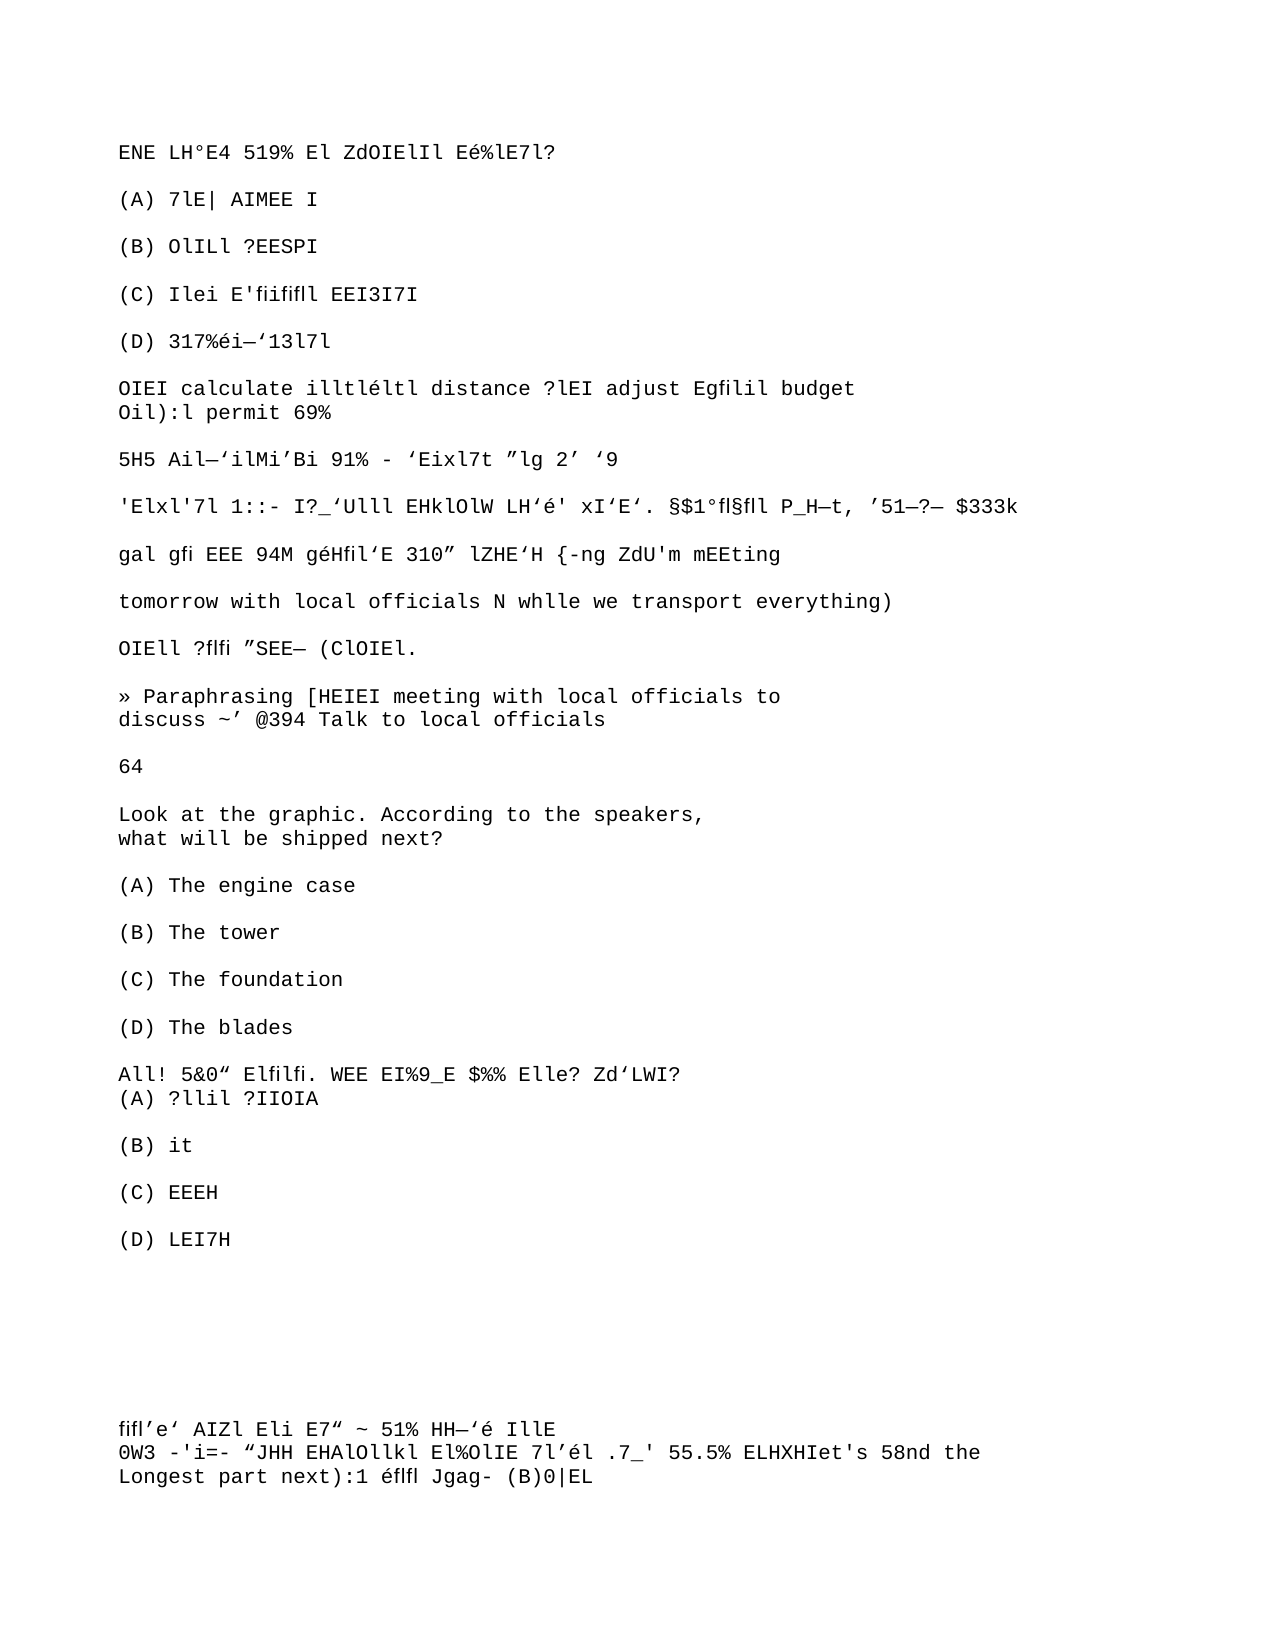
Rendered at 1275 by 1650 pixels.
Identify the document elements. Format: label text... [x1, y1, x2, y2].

text OIEI calculate illtléltl distance ?lEI adjust Egﬁlil budget [118, 378, 1157, 402]
text (C) Ilei E'ﬁiﬁﬂl EEI3I7I [118, 284, 1157, 307]
text (A) ?llil ?IIOIA [118, 1088, 1157, 1111]
text tomorrow with local officials N whlle we transport everything) [118, 591, 1157, 615]
text gal gﬁ EEE 94M géHﬁl‘E 310” lZHE‘H {-ng ZdU'm mEEting [118, 544, 1157, 567]
text (A) The engine case [118, 875, 1157, 898]
text (D) 317%éi—‘13l7l [118, 331, 1157, 354]
text discuss ~’ @394 Talk to local officials [118, 709, 1157, 733]
text (B) The tower [118, 922, 1157, 946]
text 64 [118, 757, 1157, 780]
text what will be shipped next? [118, 827, 1157, 851]
text (B) it [118, 1135, 1157, 1158]
text Look at the graphic. According to the speakers, [118, 804, 1157, 827]
text » Paraphrasing [HEIEI meeting with local officials to [118, 686, 1157, 709]
text 'Elxl'7l 1::- I?_‘Ulll EHklOlW LH‘é' xI‘E‘. §$1°ﬂ§ﬂl P_H—t, ’51—?— $333k [118, 496, 1157, 520]
text OIEll ?ﬂﬁ ”SEE— (ClOIEl. [118, 638, 1157, 662]
text (C) The foundation [118, 969, 1157, 993]
text (A) 7lE| AIMEE I [118, 189, 1157, 213]
text 5H5 Ail—‘ilMi’Bi 91% - ‘Eixl7t ”lg 2’ ‘9 [118, 449, 1157, 473]
text Oil):l permit 69% [118, 402, 1157, 426]
text ENE LH°E4 519% El ZdOIElIl Eé%lE7l? [118, 142, 1157, 165]
text Longest part next):1 éﬂﬂ Jgag- (B)0|EL [118, 1466, 1157, 1489]
text (D) The blades [118, 1017, 1157, 1040]
text (D) LEI7H [118, 1229, 1157, 1253]
text All! 5&0“ Elﬁlﬁ. WEE EI%9_E $%% Elle? Zd‘LWI? [118, 1064, 1157, 1088]
text (B) OlILl ?EESPI [118, 236, 1157, 260]
text (C) EEEH [118, 1182, 1157, 1206]
text 0W3 -'i=- “JHH EHAlOllkl El%OlIE 7l’él .7_' 55.5% ELHXHIet's 58nd the [118, 1442, 1157, 1466]
text ﬁﬂ’e‘ AIZl Eli E7“ ~ 51% HH—‘é IllE [118, 1419, 1157, 1442]
